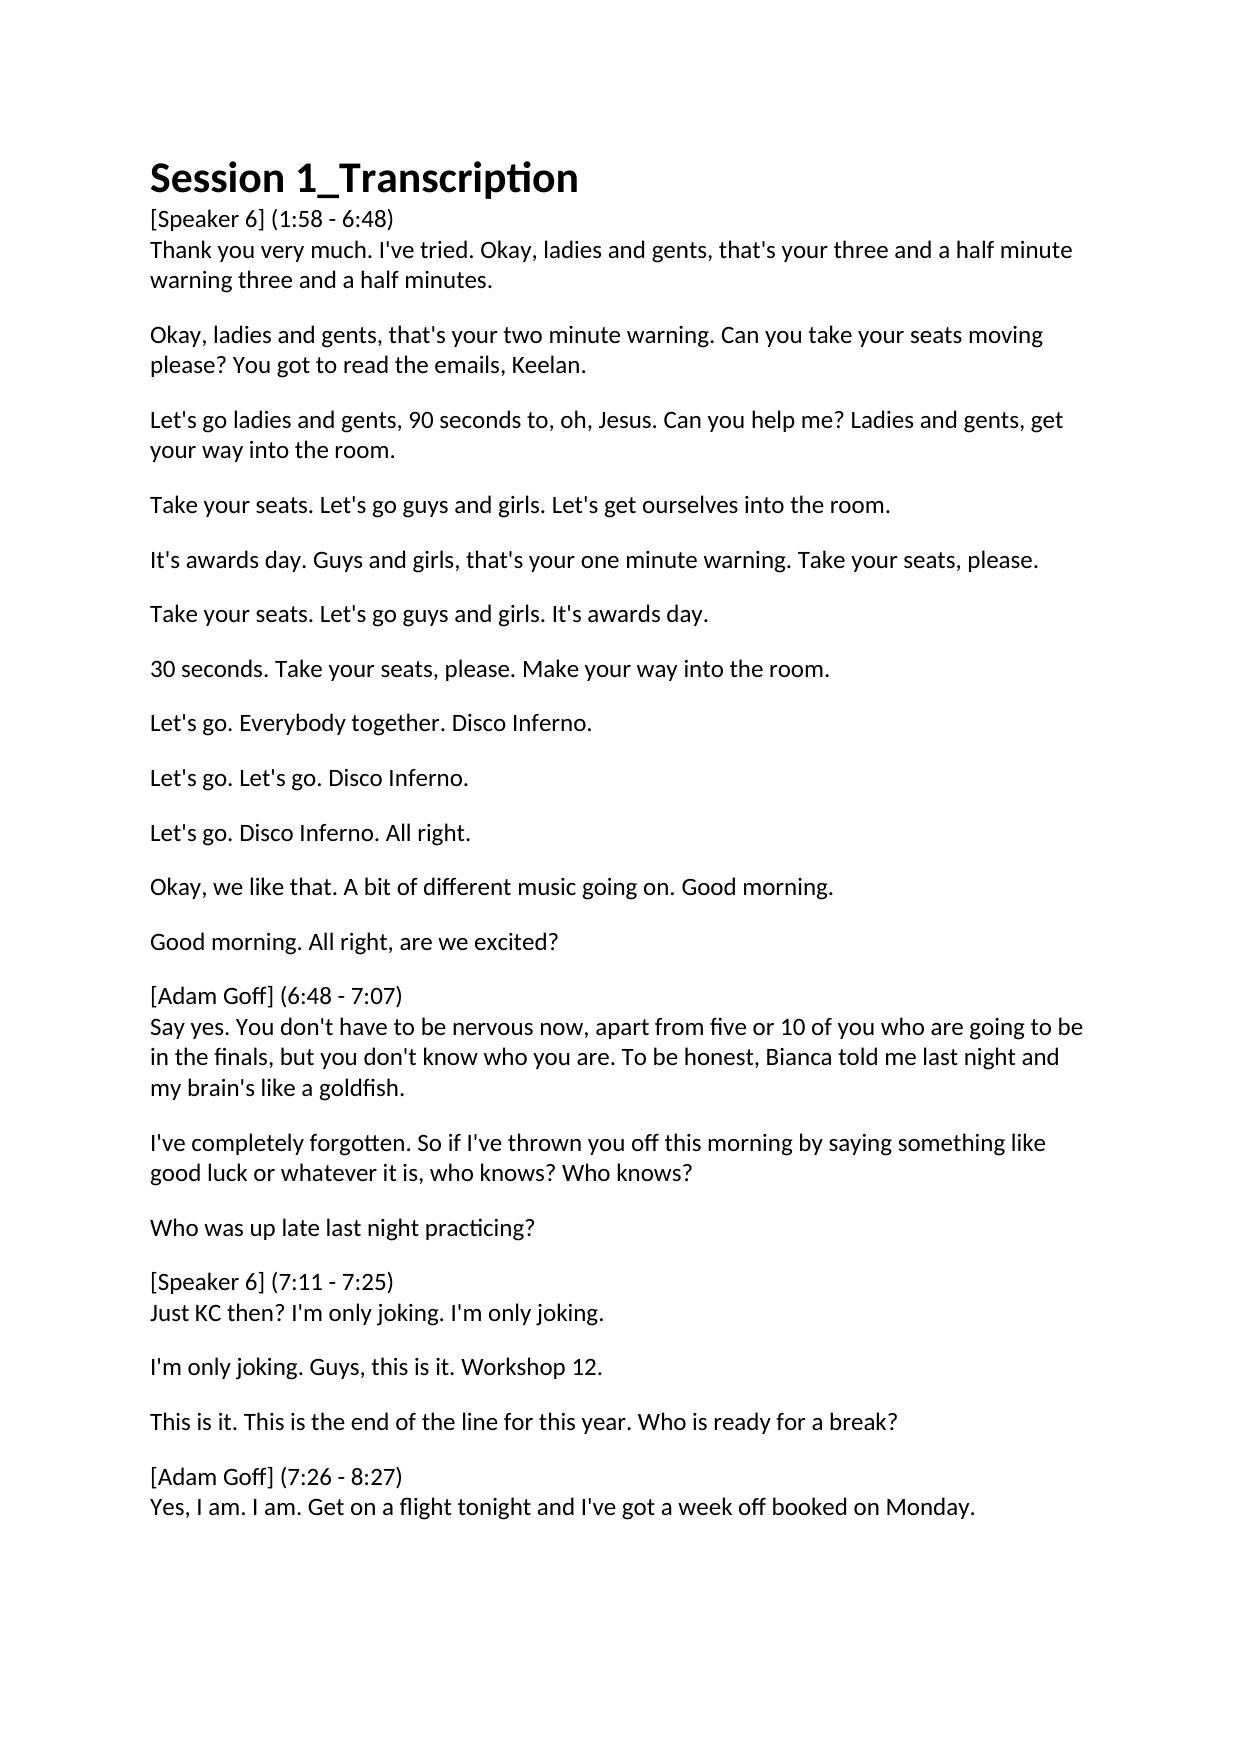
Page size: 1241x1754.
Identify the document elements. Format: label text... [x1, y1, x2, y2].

text I'm only joking. Guys, this is it. Workshop 12. [150, 1351, 1090, 1382]
text Thank you very much. I've tried. Okay, ladies and gents, that's your three and a half minute warning three and a half minutes. [150, 234, 1090, 295]
text 30 seconds. Take your seats, please. Make your way into the room. [150, 653, 1090, 683]
text [Speaker 6] (1:58 - 6:48) [150, 203, 1090, 234]
text Okay, we like that. A bit of different music going on. Good morning. [150, 871, 1090, 902]
text Say yes. You don't have to be nervous now, apart from five or 10 of you who are going to be in the finals, but you don't know who you are. To be honest, Bianca told me last night and my brain's like a goldfish. [150, 1011, 1090, 1103]
text Yes, I am. I am. Get on a flight tonight and I've got a week off booked on Monday. [150, 1491, 1090, 1522]
text Take your seats. Let's go guys and girls. It's awards day. [150, 598, 1090, 629]
text [Speaker 6] (7:11 - 7:25) [150, 1266, 1090, 1297]
text Take your seats. Let's go guys and girls. Let's get ourselves into the room. [150, 489, 1090, 520]
text [Adam Goff] (6:48 - 7:07) [150, 981, 1090, 1011]
text Who was up late last night practicing? [150, 1212, 1090, 1242]
text I've completely forgotten. So if I've thrown you off this morning by saying something like good luck or whatever it is, who knows? Who knows? [150, 1127, 1090, 1188]
text Session 1_Transcription [150, 150, 1090, 203]
text Just KC then? I'm only joking. I'm only joking. [150, 1297, 1090, 1327]
text Let's go ladies and gents, 90 seconds to, oh, Jesus. Can you help me? Ladies and gents, get your way into the room. [150, 404, 1090, 465]
text Okay, ladies and gents, that's your two minute warning. Can you take your seats moving please? You got to read the emails, Keelan. [150, 319, 1090, 380]
text It's awards day. Guys and girls, that's your one minute warning. Take your seats, please. [150, 544, 1090, 574]
text Let's go. Let's go. Disco Inferno. [150, 762, 1090, 793]
text Let's go. Disco Inferno. All right. [150, 817, 1090, 847]
text Good morning. All right, are we excited? [150, 926, 1090, 956]
text This is it. This is the end of the line for this year. Who is ready for a break? [150, 1406, 1090, 1437]
text Let's go. Everybody together. Disco Inferno. [150, 708, 1090, 738]
text [Adam Goff] (7:26 - 8:27) [150, 1461, 1090, 1491]
